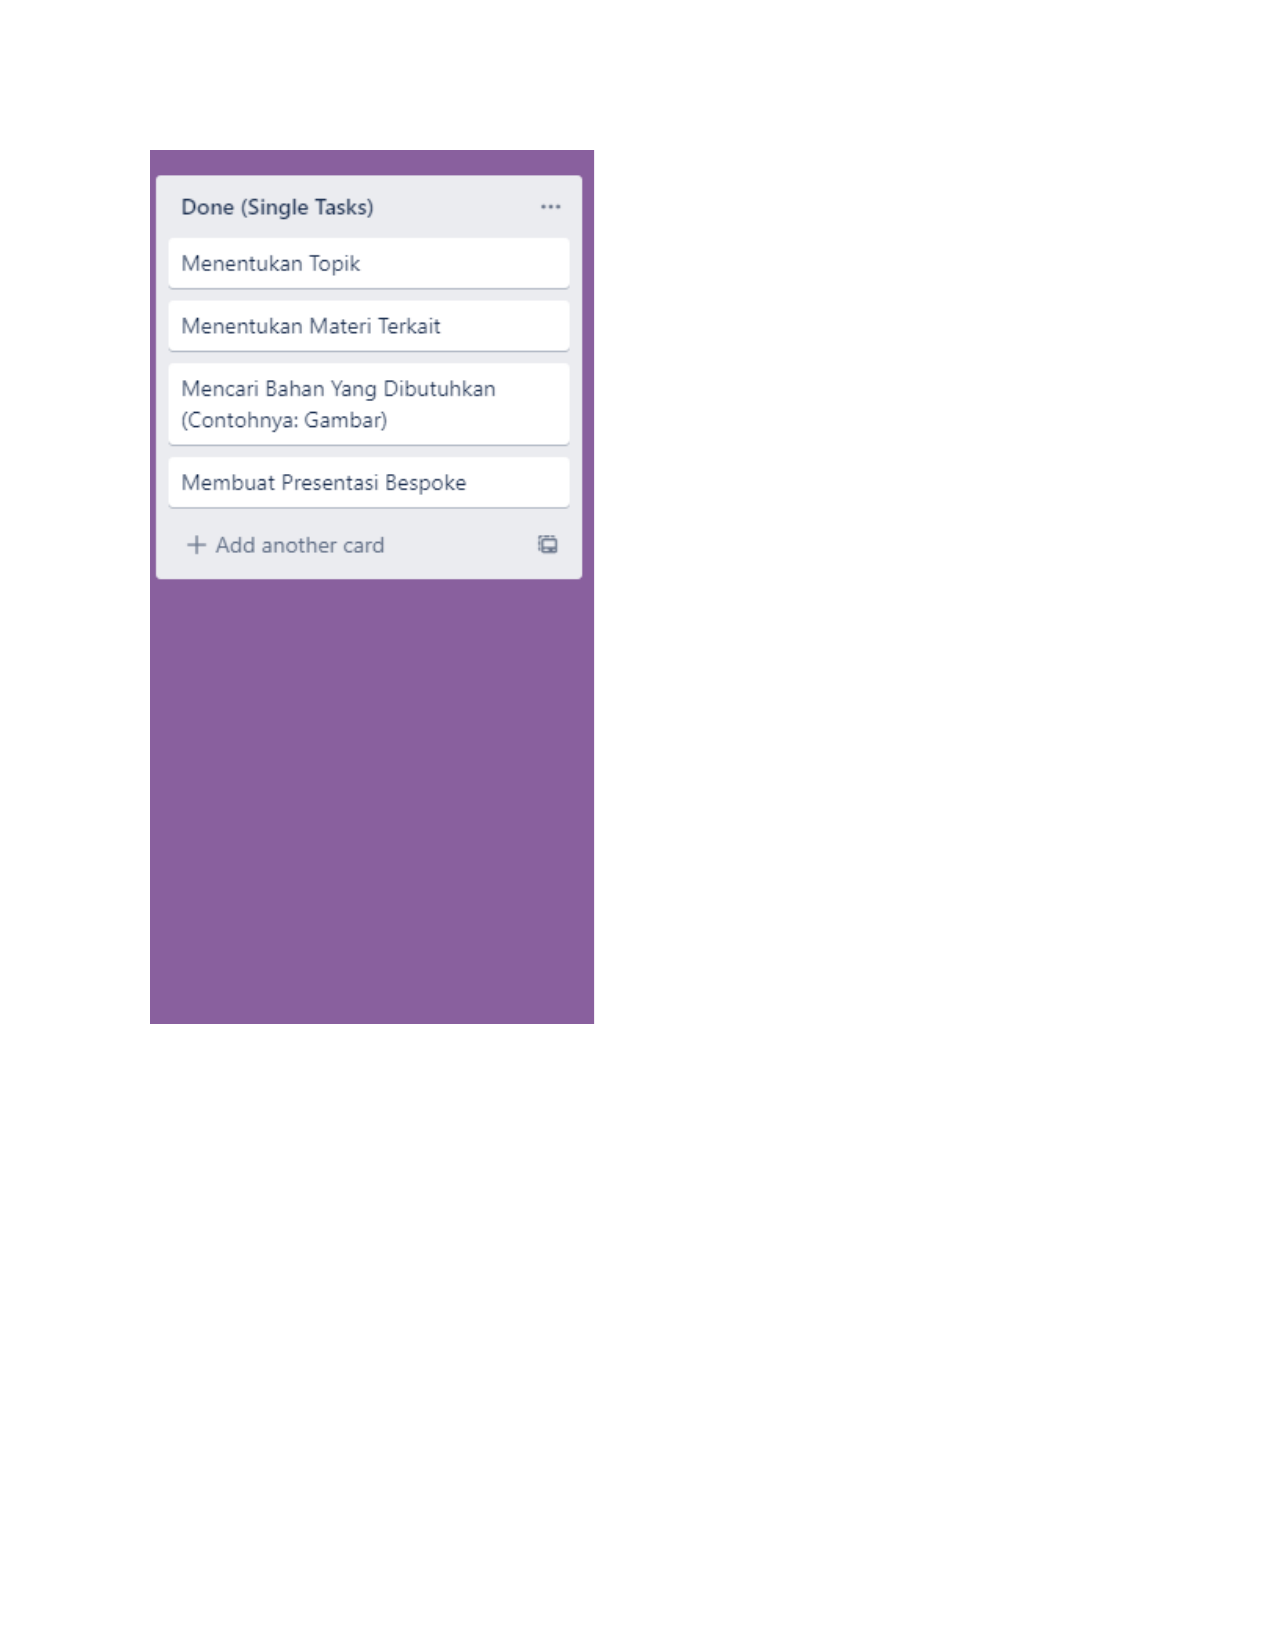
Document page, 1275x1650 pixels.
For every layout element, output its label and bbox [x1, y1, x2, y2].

picture [150, 150, 595, 1024]
